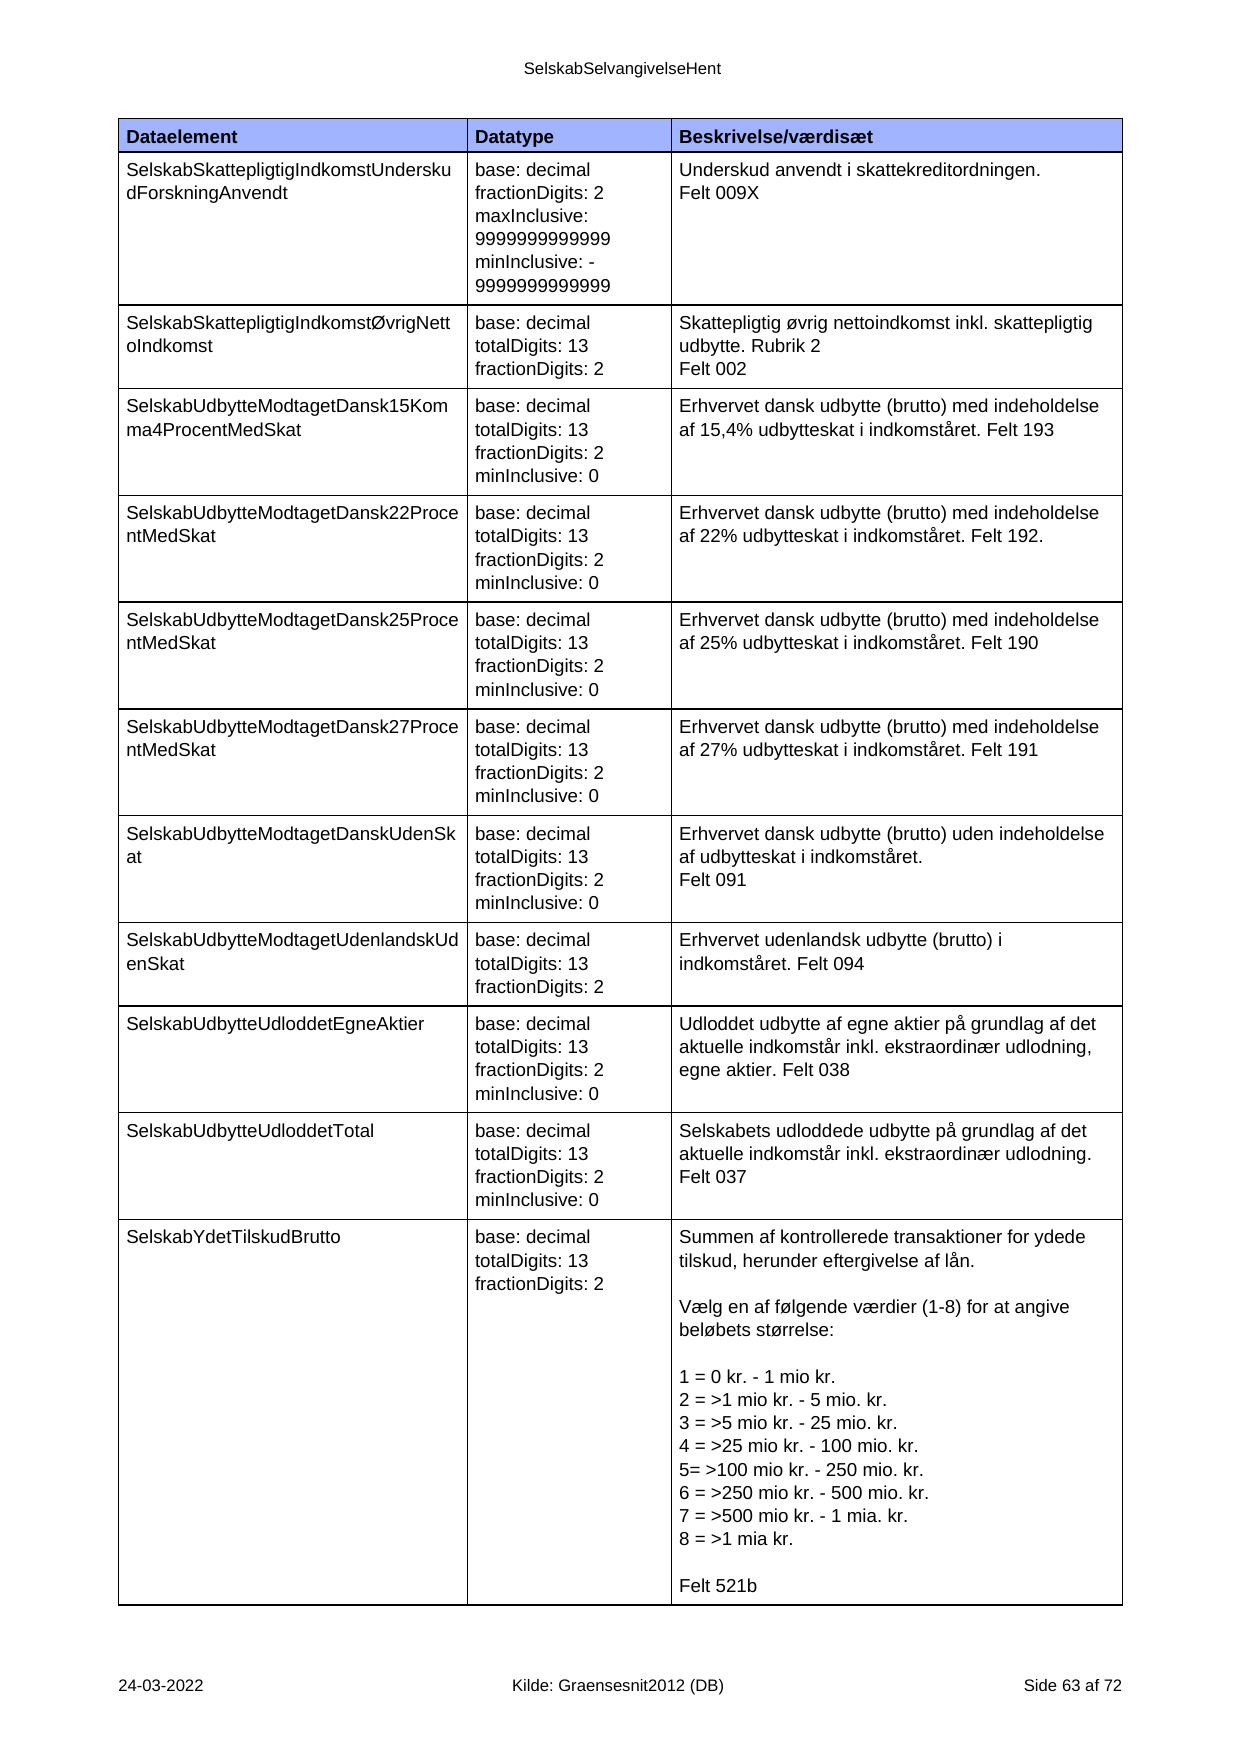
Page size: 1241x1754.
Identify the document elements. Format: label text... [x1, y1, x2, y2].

table_cell base: decimal totalDigits: 13 fractionDigits: 2 minInclusive: 0 [468, 1113, 671, 1219]
table_cell SelskabUdbytteUdloddetEgneAktier [119, 1007, 467, 1112]
table_header Dataelement [119, 119, 467, 151]
table_cell SelskabUdbytteModtagetDansk27ProcentMedSkat [119, 710, 467, 815]
table_cell base: decimal totalDigits: 13 fractionDigits: 2 minInclusive: 0 [468, 389, 671, 494]
table_cell base: decimal totalDigits: 13 fractionDigits: 2 [468, 1220, 671, 1604]
table_cell SelskabUdbytteUdloddetTotal [119, 1113, 467, 1219]
table_cell Erhvervet dansk udbytte (brutto) med indeholdelse af 22% udbytteskat i indkomståret. Felt 192. [672, 496, 1122, 601]
table_cell SelskabYdetTilskudBrutto [119, 1220, 467, 1604]
table_cell SelskabUdbytteModtagetUdenlandskUdenSkat [119, 923, 467, 1005]
table_header Datatype [468, 119, 671, 151]
table_cell base: decimal totalDigits: 13 fractionDigits: 2 minInclusive: 0 [468, 496, 671, 601]
table_cell SelskabUdbytteModtagetDanskUdenSkat [119, 816, 467, 922]
table_cell Selskabets udloddede udbytte på grundlag af det aktuelle indkomstår inkl. ekstraordinær udlodning. Felt 037 [672, 1113, 1122, 1219]
table_cell Summen af kontrollerede transaktioner for ydede tilskud, herunder eftergivelse af lån. Vælg en af følgende værdier (1-8) for at angive beløbets størrelse: 1 = 0 kr. - 1 mio kr. 2 = >1 mio kr. - 5 mio. kr. 3 = >5 mio kr. - 25 mio. kr. 4 = >25 mio kr. - 100 mio. kr. 5= >100 mio kr. - 250 mio. kr. 6 = >250 mio kr. - 500 mio. kr. 7 = >500 mio kr. - 1 mia. kr. 8 = >1 mia kr. Felt 521b [672, 1220, 1122, 1604]
table_cell SelskabUdbytteModtagetDansk22ProcentMedSkat [119, 496, 467, 601]
table_cell base: decimal totalDigits: 13 fractionDigits: 2 minInclusive: 0 [468, 816, 671, 922]
table_cell base: decimal totalDigits: 13 fractionDigits: 2 [468, 306, 671, 388]
table_cell base: decimal totalDigits: 13 fractionDigits: 2 minInclusive: 0 [468, 1007, 671, 1112]
table_cell Erhvervet dansk udbytte (brutto) med indeholdelse af 15,4% udbytteskat i indkomståret. Felt 193 [672, 389, 1122, 494]
table_cell SelskabSkattepligtigIndkomstUnderskudForskningAnvendt [119, 153, 467, 304]
table_header Beskrivelse/værdisæt [672, 119, 1122, 151]
table_cell SelskabSkattepligtigIndkomstØvrigNettoIndkomst [119, 306, 467, 388]
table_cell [468, 153, 671, 304]
table_cell SelskabUdbytteModtagetDansk15Komma4ProcentMedSkat [119, 389, 467, 494]
table_cell Erhvervet dansk udbytte (brutto) med indeholdelse af 25% udbytteskat i indkomståret. Felt 190 [672, 603, 1122, 708]
table_cell Udloddet udbytte af egne aktier på grundlag af det aktuelle indkomstår inkl. ekstraordinær udlodning, egne aktier. Felt 038 [672, 1007, 1122, 1112]
table_cell Skattepligtig øvrig nettoindkomst inkl. skattepligtig udbytte. Rubrik 2 Felt 002 [672, 306, 1122, 388]
table_cell base: decimal totalDigits: 13 fractionDigits: 2 [468, 923, 671, 1005]
table_cell base: decimal totalDigits: 13 fractionDigits: 2 minInclusive: 0 [468, 603, 671, 708]
table_cell base: decimal totalDigits: 13 fractionDigits: 2 minInclusive: 0 [468, 710, 671, 815]
table_cell SelskabUdbytteModtagetDansk25ProcentMedSkat [119, 603, 467, 708]
table_cell Erhvervet dansk udbytte (brutto) med indeholdelse af 27% udbytteskat i indkomståret. Felt 191 [672, 710, 1122, 815]
table_cell Erhvervet dansk udbytte (brutto) uden indeholdelse af udbytteskat i indkomståret. Felt 091 [672, 816, 1122, 922]
table_cell Erhvervet udenlandsk udbytte (brutto) i indkomståret. Felt 094 [672, 923, 1122, 1005]
table_cell Underskud anvendt i skattekreditordningen. Felt 009X [672, 153, 1122, 304]
